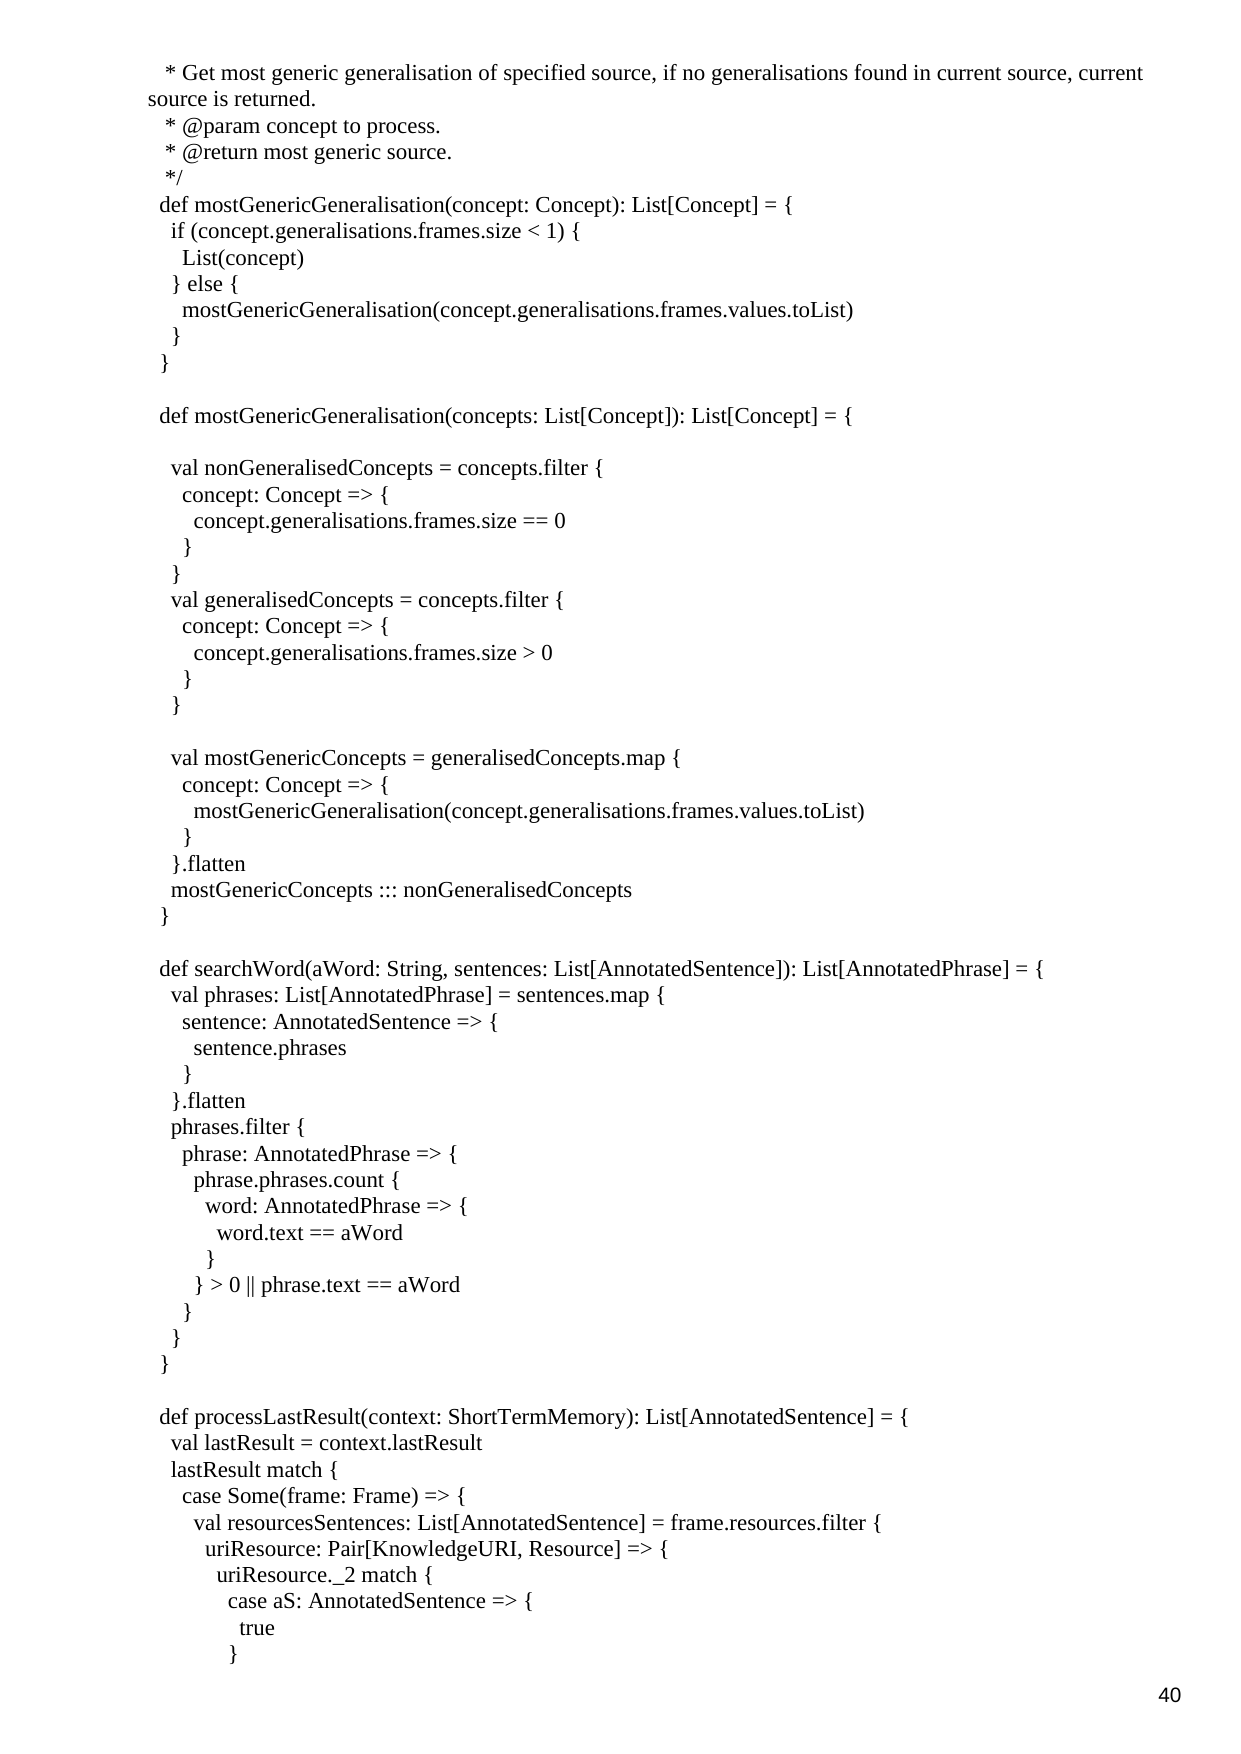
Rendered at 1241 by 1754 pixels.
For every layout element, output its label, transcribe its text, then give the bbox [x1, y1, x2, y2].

text case Some(frame: Frame) => { [148, 1482, 1181, 1508]
text } else { [148, 270, 1181, 296]
text } [148, 533, 1181, 560]
text concept.generalisations.frames.size == 0 [148, 507, 1181, 533]
text } [148, 1061, 1181, 1087]
text concept: Concept => { [148, 612, 1181, 639]
text } [148, 902, 1181, 929]
text List(concept) [148, 243, 1181, 270]
text phrases.filter { [148, 1113, 1181, 1139]
text def searchWord(aWord: String, sentences: List[AnnotatedSentence]): List[AnnotatedPhrase] = { [148, 955, 1181, 981]
text concept.generalisations.frames.size > 0 [148, 639, 1181, 665]
text */ [148, 164, 1181, 191]
text uriResource._2 match { [148, 1561, 1181, 1588]
text * @return most generic source. [148, 138, 1181, 164]
text }.flatten [148, 850, 1181, 876]
text * @param concept to process. [148, 112, 1181, 138]
text val lastResult = context.lastResult [148, 1429, 1181, 1456]
text } [148, 1350, 1181, 1377]
text } [148, 665, 1181, 692]
text val mostGenericConcepts = generalisedConcepts.map { [148, 744, 1181, 771]
text sentence: AnnotatedSentence => { [148, 1008, 1181, 1034]
text } [148, 349, 1181, 375]
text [148, 1535, 1181, 1561]
text }.flatten [148, 1087, 1181, 1113]
text } [148, 1324, 1181, 1350]
text mostGenericGeneralisation(concept.generalisations.frames.values.toList) [148, 797, 1181, 823]
text if (concept.generalisations.frames.size < 1) { [148, 217, 1181, 243]
text lastResult match { [148, 1456, 1181, 1482]
text val generalisedConcepts = concepts.filter { [148, 586, 1181, 612]
text val phrases: List[AnnotatedPhrase] = sentences.map { [148, 981, 1181, 1008]
text } [148, 692, 1181, 718]
text } [148, 323, 1181, 349]
text sentence.phrases [148, 1034, 1181, 1061]
text } > 0 || phrase.text == aWord [148, 1271, 1181, 1298]
text } [148, 560, 1181, 586]
text * Get most generic generalisation of specified source, if no generalisations found in current source, current source is returned. [148, 59, 1181, 112]
text mostGenericConcepts ::: nonGeneralisedConcepts [148, 876, 1181, 902]
text word: AnnotatedPhrase => { [148, 1192, 1181, 1219]
text def processLastResult(context: ShortTermMemory): List[AnnotatedSentence] = { [148, 1403, 1181, 1429]
text word.text == aWord [148, 1219, 1181, 1245]
text true [148, 1614, 1181, 1640]
text concept: Concept => { [148, 481, 1181, 507]
text def mostGenericGeneralisation(concept: Concept): List[Concept] = { [148, 191, 1181, 217]
text } [148, 1640, 1181, 1667]
text } [148, 1298, 1181, 1324]
text } [148, 823, 1181, 850]
text concept: Concept => { [148, 771, 1181, 797]
text mostGenericGeneralisation(concept.generalisations.frames.values.toList) [148, 296, 1181, 323]
text case aS: AnnotatedSentence => { [148, 1588, 1181, 1614]
text phrase: AnnotatedPhrase => { [148, 1139, 1181, 1166]
text val nonGeneralisedConcepts = concepts.filter { [148, 454, 1181, 481]
text val resourcesSentences: List[AnnotatedSentence] = frame.resources.filter { [148, 1508, 1181, 1535]
text def mostGenericGeneralisation(concepts: List[Concept]): List[Concept] = { [148, 402, 1181, 428]
text phrase.phrases.count { [148, 1166, 1181, 1192]
text } [148, 1245, 1181, 1271]
